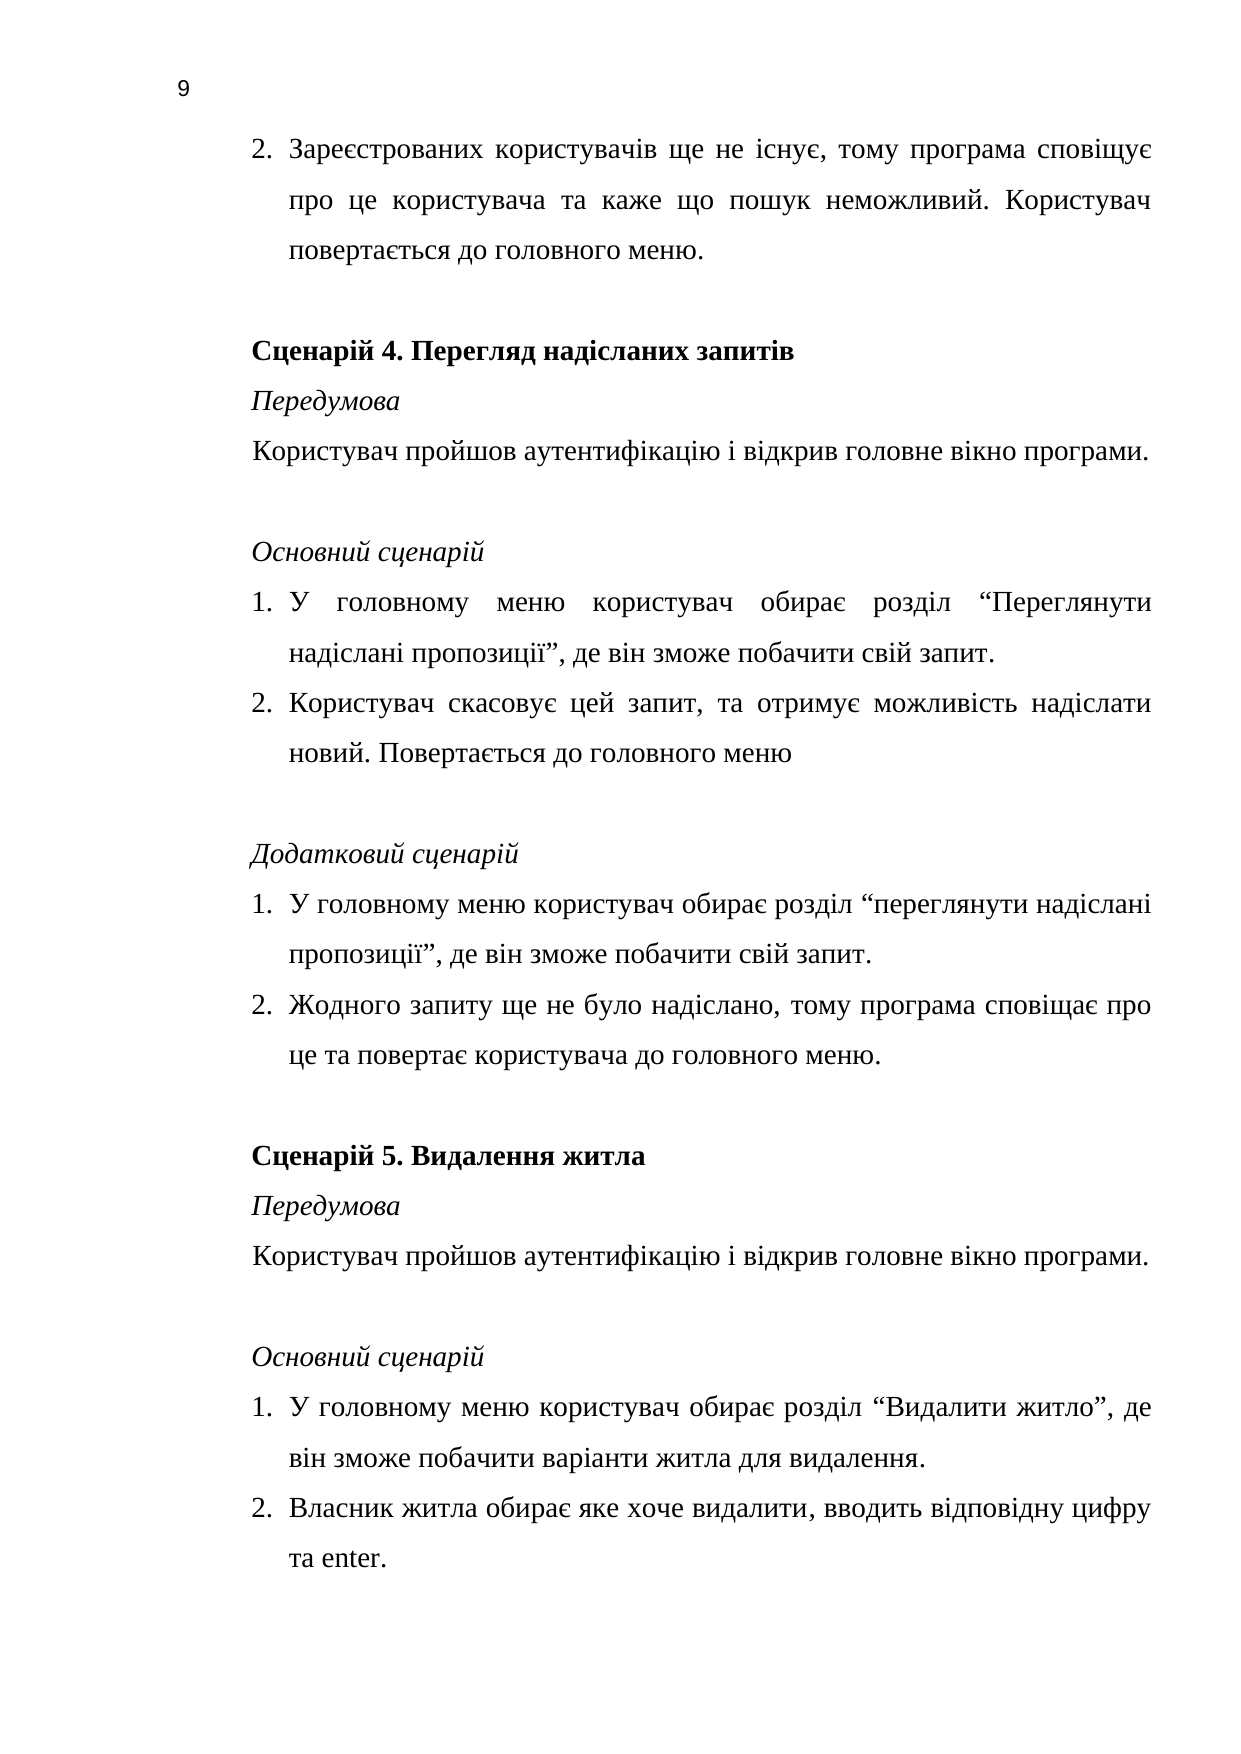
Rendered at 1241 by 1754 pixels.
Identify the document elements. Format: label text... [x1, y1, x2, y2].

text Передумова [177, 383, 1152, 417]
text Сценарій 5. Видалення житла [177, 1138, 1152, 1171]
text Основний сценарій [177, 534, 1152, 568]
text Основний сценарій [177, 1339, 1152, 1373]
list Користувач скасовує цей запит, та отримує можливість надіслати новий. Повертається до головного меню [251, 685, 1152, 769]
list Жодного запиту ще не було надіслано, тому програма сповіщає про це та повертає користувача до головного меню. [251, 987, 1152, 1071]
list У головному меню користувач обирає розділ “переглянути надіслані пропозиції”, де він зможе побачити свій запит. [251, 886, 1152, 970]
text Сценарій 4. Перегляд надісланих запитів [177, 333, 1152, 366]
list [251, 1389, 1152, 1473]
text Користувач пройшов аутентифікацію і відкрив головне вікно програми. [177, 433, 1152, 467]
text Передумова [177, 1188, 1152, 1222]
list Додатковий сценарій [229, 836, 1152, 869]
list У головному меню користувач обирає розділ “Переглянути надіслані пропозиції”, де він зможе побачити свій запит. [251, 584, 1152, 668]
text Користувач пройшов аутентифікацію і відкрив головне вікно програми. [177, 1238, 1152, 1272]
list Зареєстрованих користувачів ще не існує, тому програма сповіщує про це користувача та каже що пошук неможливий. Користувач повертається до головного меню. [251, 132, 1152, 266]
list Власник житла обирає яке хоче видалити, вводить відповідну цифру та enter. [251, 1490, 1152, 1574]
